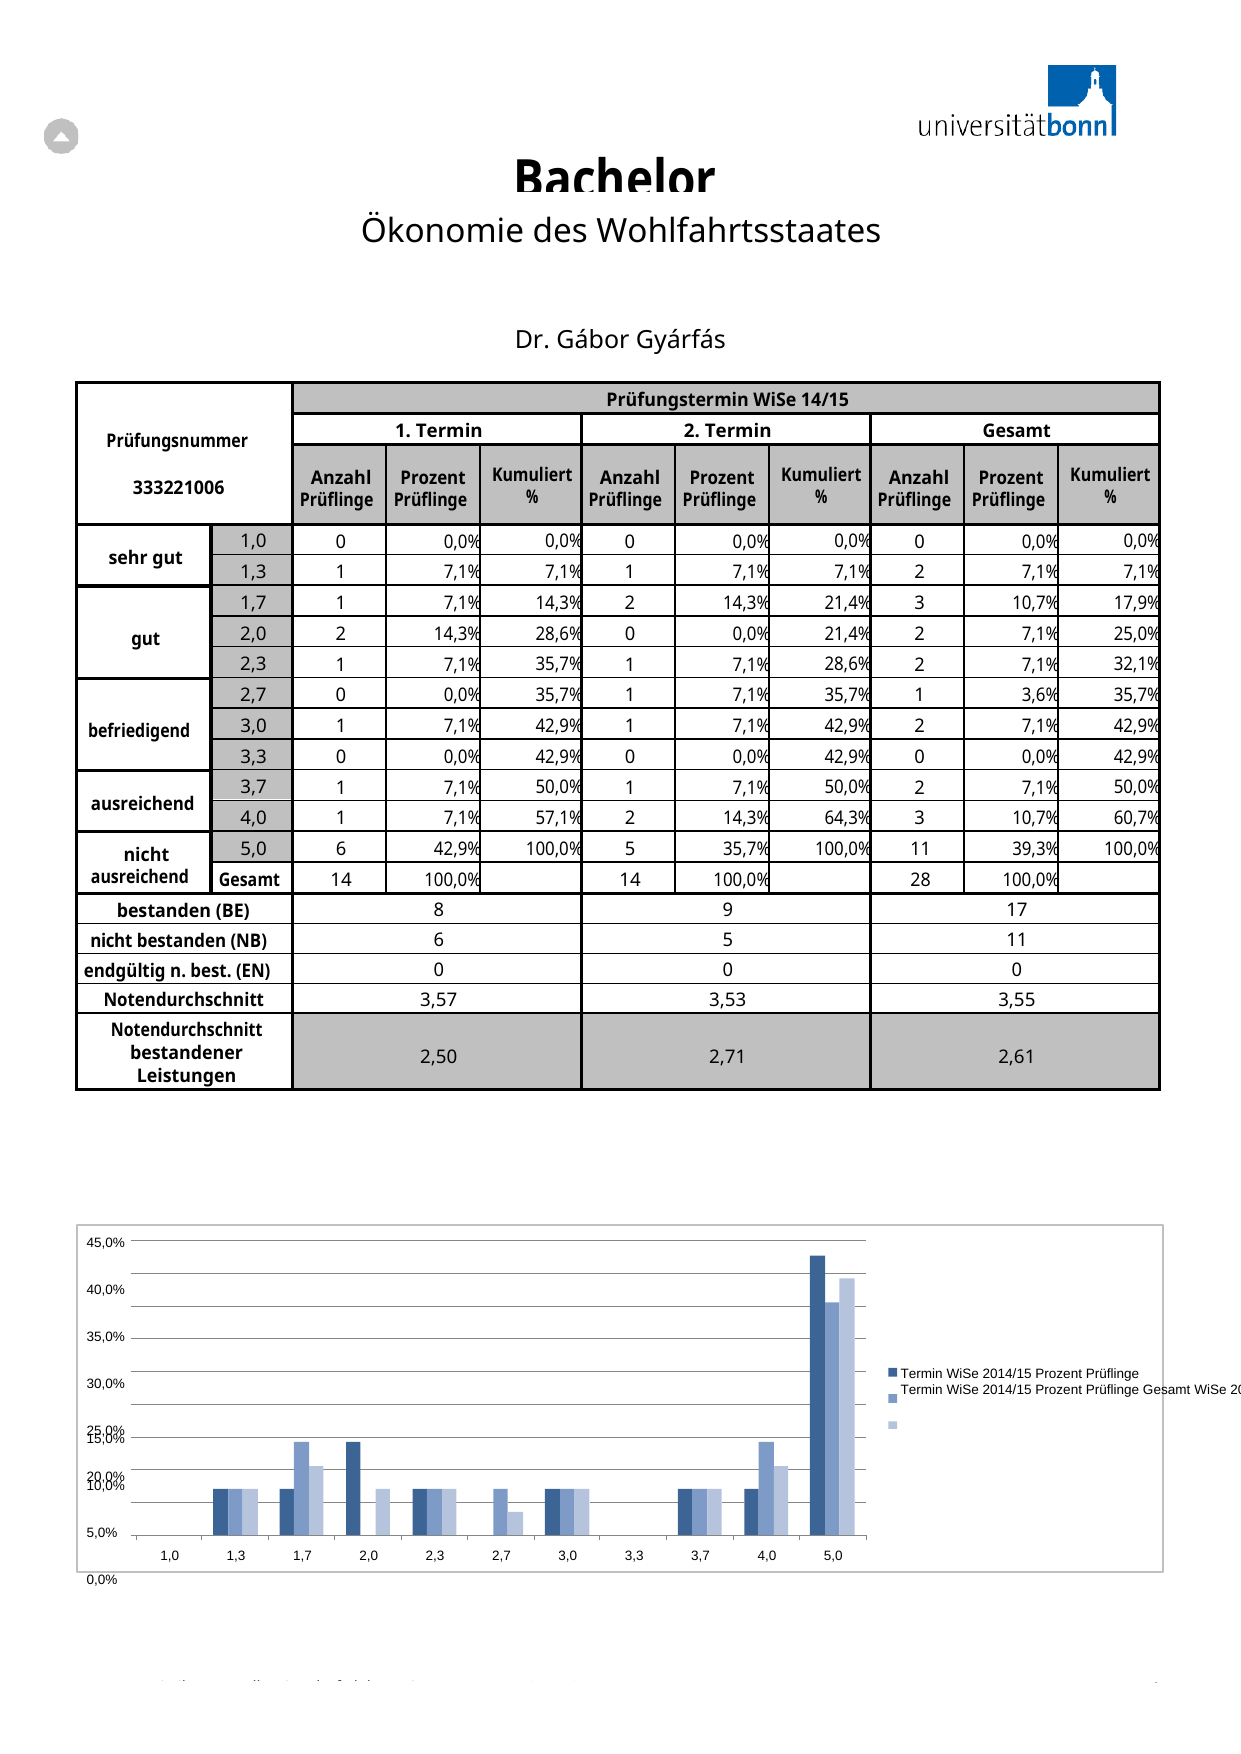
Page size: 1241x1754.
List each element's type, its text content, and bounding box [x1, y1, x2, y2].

table_cell 14,3% [676, 801, 768, 830]
table_cell 3,53 [583, 984, 869, 1012]
table_cell 2 [583, 586, 674, 615]
table_cell 9 [583, 895, 869, 922]
table_cell 42,9% [481, 740, 580, 769]
table_cell 7,1% [676, 678, 768, 707]
table_header Prüfungstermin WiSe 14/15 [294, 384, 1158, 412]
table_cell 35,7% [676, 832, 768, 861]
table_cell 1 [294, 770, 385, 799]
table_cell 7,1% [387, 770, 479, 799]
table_cell 100,0% [481, 832, 580, 861]
table_cell 0,0% [387, 678, 479, 707]
table_cell [1059, 863, 1158, 892]
text Dr. Gábor Gyárfás [147, 321, 1093, 355]
table_cell 3,0 [213, 709, 291, 738]
table_cell 0,0% [387, 526, 479, 554]
table_cell befriedigend [78, 680, 209, 769]
table_cell 1 [294, 647, 385, 677]
table_cell 0,0% [676, 617, 768, 646]
table_cell Gesamt [872, 415, 1158, 443]
table_cell 50,0% [770, 770, 869, 799]
table_cell 0,0% [676, 740, 768, 769]
table_cell 0,0% [770, 526, 869, 554]
table_cell 0 [583, 526, 674, 554]
table_cell 2 [583, 801, 674, 830]
table_cell [481, 863, 580, 892]
table_cell 0,0% [965, 526, 1057, 554]
table_cell 100,0% [965, 863, 1057, 892]
table_cell 8 [294, 895, 580, 922]
table_cell 7,1% [965, 617, 1057, 646]
table_cell 0 [583, 617, 674, 646]
table_cell 1 [583, 709, 674, 738]
table_cell 6 [294, 924, 580, 952]
table_cell 32,1% [1059, 647, 1158, 677]
table_cell 7,1% [387, 801, 479, 830]
table_cell nicht ausreichend [78, 833, 209, 892]
table_cell 28,6% [770, 647, 869, 677]
table_cell Anzahl Prüflinge [872, 446, 963, 523]
table_cell 1,0 [213, 526, 291, 554]
table_cell 11 [872, 924, 1158, 952]
table_cell 0,0% [387, 740, 479, 769]
table_cell Notendurchschnitt bestandener Leistungen [78, 1014, 291, 1088]
table_cell 1 [583, 555, 674, 584]
table_cell 7,1% [676, 555, 768, 584]
table_cell [770, 863, 869, 892]
table_cell 3,57 [294, 984, 580, 1012]
table_cell 3 [872, 801, 963, 830]
table_cell 17,9% [1059, 586, 1158, 615]
table_cell Notendurchschnitt [78, 984, 291, 1012]
table_cell 2. Termin [583, 415, 869, 443]
table_cell 14,3% [481, 586, 580, 615]
table_cell Kumuliert % [1059, 446, 1158, 523]
table_cell Kumuliert % [770, 446, 869, 523]
table_cell 35,7% [481, 678, 580, 707]
table_cell 0 [294, 740, 385, 769]
table_cell 7,1% [387, 555, 479, 584]
table_cell ausreichend [78, 772, 209, 830]
picture [43, 118, 79, 154]
table_cell 2,61 [872, 1014, 1158, 1088]
table_cell 1 [583, 647, 674, 677]
table_cell 3,55 [872, 984, 1158, 1012]
table_cell 5,0 [213, 832, 291, 861]
table_cell 2 [872, 555, 963, 584]
table_cell 7,1% [387, 586, 479, 615]
table_cell 1 [583, 678, 674, 707]
table_cell 0,0% [676, 526, 768, 554]
table_cell 3,6% [965, 678, 1057, 707]
table_cell 1 [294, 709, 385, 738]
table_cell 5 [583, 832, 674, 861]
table_cell 0 [872, 740, 963, 769]
table_cell 35,7% [1059, 678, 1158, 707]
table_cell 64,3% [770, 801, 869, 830]
table_cell Prozent Prüflinge [676, 446, 768, 523]
table_cell 42,9% [770, 709, 869, 738]
table_cell Prozent Prüflinge [387, 446, 479, 523]
table_cell 100,0% [676, 863, 768, 892]
table_cell 7,1% [676, 709, 768, 738]
table_cell 0 [294, 954, 580, 982]
table_cell 14,3% [676, 586, 768, 615]
table_cell 21,4% [770, 617, 869, 646]
table_cell 0,0% [481, 526, 580, 554]
table_cell 50,0% [1059, 770, 1158, 799]
table_cell 7,1% [1059, 555, 1158, 584]
table_cell 2,3 [213, 647, 291, 677]
table_cell 1,3 [213, 555, 291, 584]
table_cell 39,3% [965, 832, 1057, 861]
table_cell Kumuliert % [481, 446, 580, 523]
table_cell 11 [872, 832, 963, 861]
table_cell gut [78, 588, 209, 677]
table_cell 1 [294, 555, 385, 584]
table_cell 7,1% [387, 647, 479, 677]
table_cell Gesamt [213, 863, 291, 892]
table_cell 28 [872, 863, 963, 892]
table_cell 14 [294, 863, 385, 892]
table_cell 57,1% [481, 801, 580, 830]
table_cell 5 [583, 924, 869, 952]
table_cell 1. Termin [294, 415, 580, 443]
table_cell 7,1% [965, 709, 1057, 738]
text Ökonomie des Wohlfahrtsstaates [361, 207, 1192, 253]
table_cell 0 [872, 954, 1158, 982]
table_cell 100,0% [387, 863, 479, 892]
table_cell 6 [294, 832, 385, 861]
table_cell Prozent Prüflinge [965, 446, 1057, 523]
table_cell 0 [583, 740, 674, 769]
table_cell 2 [294, 617, 385, 646]
table_cell 7,1% [676, 770, 768, 799]
table_cell 0 [294, 678, 385, 707]
table_cell sehr gut [78, 526, 209, 584]
table_cell 0 [872, 526, 963, 554]
table_cell 25,0% [1059, 617, 1158, 646]
table_cell 2 [872, 617, 963, 646]
table_cell nicht bestanden (NB) [78, 924, 291, 952]
table_cell Anzahl Prüflinge [294, 446, 385, 523]
table_cell 1 [294, 801, 385, 830]
table_cell 14 [583, 863, 674, 892]
table_cell 0,0% [1059, 526, 1158, 554]
table_cell 7,1% [770, 555, 869, 584]
table_cell 0,0% [965, 740, 1057, 769]
table_cell 35,7% [770, 678, 869, 707]
table_cell endgültig n. best. (EN) [78, 954, 291, 982]
table_cell 17 [872, 895, 1158, 922]
table_cell 2 [872, 709, 963, 738]
table_cell 2 [872, 647, 963, 677]
table_cell 14,3% [387, 617, 479, 646]
table_cell 21,4% [770, 586, 869, 615]
table_cell 3 [872, 586, 963, 615]
table_cell 42,9% [481, 709, 580, 738]
table_cell 7,1% [387, 709, 479, 738]
table_cell Anzahl Prüflinge [583, 446, 674, 523]
table_cell 4,0 [213, 801, 291, 830]
table_cell 28,6% [481, 617, 580, 646]
table_cell 10,7% [965, 586, 1057, 615]
table_cell 7,1% [965, 770, 1057, 799]
table_cell 1 [294, 586, 385, 615]
table_cell 10,7% [965, 801, 1057, 830]
table_cell 3,7 [213, 770, 291, 799]
table_cell 0 [583, 954, 869, 982]
table_cell 2,0 [213, 617, 291, 646]
table_cell 7,1% [676, 647, 768, 677]
table_cell 1 [872, 678, 963, 707]
table_cell 7,1% [481, 555, 580, 584]
table_cell bestanden (BE) [78, 895, 291, 922]
table_cell 42,9% [770, 740, 869, 769]
table_cell 1 [583, 770, 674, 799]
table_cell 2 [872, 770, 963, 799]
table_cell 3,3 [213, 740, 291, 769]
table_cell 2,50 [294, 1014, 580, 1088]
table_cell 42,9% [1059, 709, 1158, 738]
table_cell 100,0% [1059, 832, 1158, 861]
table_cell 42,9% [387, 832, 479, 861]
table_cell 0 [294, 526, 385, 554]
table_cell 42,9% [1059, 740, 1158, 769]
table_header Prüfungsnummer 333221006 [78, 384, 291, 523]
table_cell 7,1% [965, 555, 1057, 584]
table_cell 60,7% [1059, 801, 1158, 830]
picture [919, 65, 1117, 136]
table_cell 2,7 [213, 678, 291, 707]
table_cell 7,1% [965, 647, 1057, 677]
table_cell 50,0% [481, 770, 580, 799]
table_cell 35,7% [481, 647, 580, 677]
table_cell 1,7 [213, 586, 291, 615]
table_cell 2,71 [583, 1014, 869, 1088]
table_cell 100,0% [770, 832, 869, 861]
